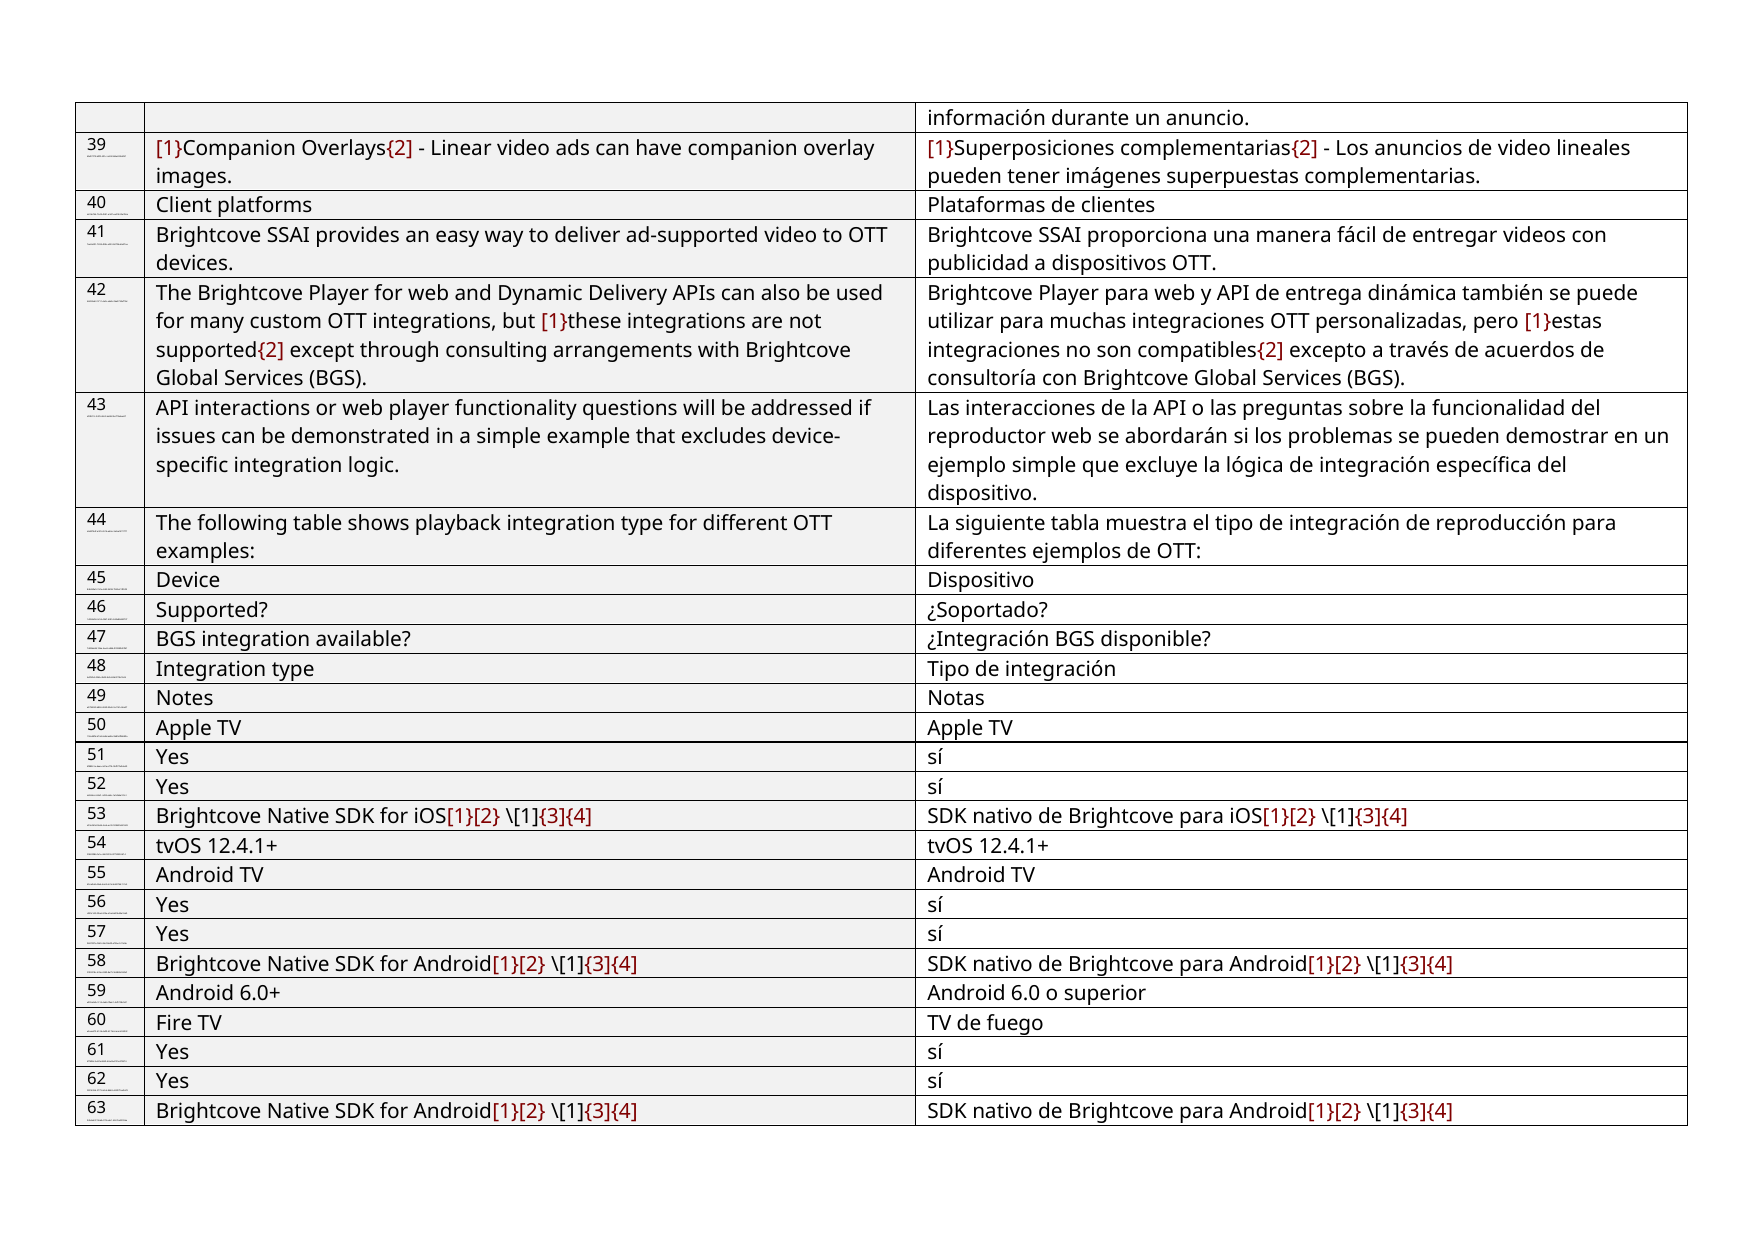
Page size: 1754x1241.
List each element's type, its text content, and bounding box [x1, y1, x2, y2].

table_cell Android 6.0+ [145, 978, 915, 1007]
table_cell Yes [145, 1067, 915, 1095]
table_cell sí [916, 890, 1687, 918]
table_cell Yes [145, 919, 915, 948]
table_cell Fire TV [145, 1008, 915, 1036]
table_cell SDK nativo de Brightcove para Android[1}[2} \[1]{3]{4] [916, 949, 1687, 977]
table_cell Brightcove Player para web y API de entrega dinámica también se puede utilizar para muchas integraciones OTT personalizadas, pero [1}estas integraciones no son compatibles{2] excepto a través de acuerdos de consultoría con Brightcove Global Services (BGS). [916, 278, 1687, 392]
table_cell Apple TV [916, 713, 1687, 741]
table_cell ¿Integración BGS disponible? [916, 625, 1687, 653]
table_cell TV de fuego [916, 1008, 1687, 1036]
table_cell Las interacciones de la API o las preguntas sobre la funcionalidad del reproductor web se abordarán si los problemas se pueden demostrar en un ejemplo simple que excluye la lógica de integración específica del dispositivo. [916, 393, 1687, 507]
table_cell Brightcove Native SDK for Android[1}[2} \[1]{3]{4] [145, 949, 915, 977]
table_cell 43 d93fc1fc-3476-48c2-bd48-3bcf72a4ee87 [76, 393, 144, 507]
table_cell Android TV [145, 860, 915, 889]
table_cell Client platforms [145, 191, 915, 219]
table_cell Apple TV [145, 713, 915, 741]
table_cell sí [916, 743, 1687, 771]
table_cell Brightcove SSAI provides an easy way to deliver ad-supported video to OTT devices. [145, 220, 915, 277]
table_cell Plataformas de clientes [916, 191, 1687, 219]
table_cell BGS integration available? [145, 625, 915, 653]
table_cell Yes [145, 890, 915, 918]
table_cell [916, 103, 1687, 132]
table_cell The following table shows playback integration type for different OTT examples: [145, 508, 915, 564]
table_cell ¿Soportado? [916, 595, 1687, 623]
table_cell The Brightcove Player for web and Dynamic Delivery APIs can also be used for many custom OTT integrations, but [1}these integrations are not supported{2] except through consulting arrangements with Brightcove Global Services (BGS). [145, 278, 915, 392]
table_cell Yes [145, 772, 915, 800]
table_cell Brightcove Native SDK for Android[1}[2} \[1]{3]{4] [145, 1096, 915, 1124]
table_cell Supported? [145, 595, 915, 623]
table_cell Brightcove SSAI proporciona una manera fácil de entregar videos con publicidad a dispositivos OTT. [916, 220, 1687, 277]
table_cell Brightcove Native SDK for iOS[1}[2} \[1]{3]{4] [145, 801, 915, 830]
table_cell 39 bfe97279-b0f0-401c-a424-964e699c4f6f [76, 133, 144, 189]
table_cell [76, 103, 144, 132]
table_cell tvOS 12.4.1+ [916, 831, 1687, 859]
table_cell 44 d4d074df-a325-451b-ab3e-3a5ca9271f7f [76, 508, 144, 564]
table_cell Device [145, 566, 915, 594]
table_cell Tipo de integración [916, 654, 1687, 682]
table_cell La siguiente tabla muestra el tipo de integración de reproducción para diferentes ejemplos de OTT: [916, 508, 1687, 564]
table_cell Android 6.0 o superior [916, 978, 1687, 1007]
table_cell 42 46283cd2-5711-4e2c-a6db-2ba5730af73d [76, 278, 144, 392]
table_cell [1}Companion Overlays{2] - Linear video ads can have companion overlay images. [145, 133, 915, 189]
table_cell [145, 103, 915, 132]
table_cell Dispositivo [916, 566, 1687, 594]
table_cell SDK nativo de Brightcove para Android[1}[2} \[1]{3]{4] [916, 1096, 1687, 1124]
table_cell API interactions or web player functionality questions will be addressed if issues can be demonstrated in a simple example that excludes device-specific integration logic. [145, 393, 915, 507]
table_cell Yes [145, 1037, 915, 1066]
table_cell sí [916, 1067, 1687, 1095]
table_cell Android TV [916, 860, 1687, 889]
table_cell [1}Superposiciones complementarias{2] - Los anuncios de video lineales pueden tener imágenes superpuestas complementarias. [916, 133, 1687, 189]
table_cell SDK nativo de Brightcove para iOS[1}[2} \[1]{3]{4] [916, 801, 1687, 830]
table_cell sí [916, 772, 1687, 800]
table_cell 41 7ee0cd01-7693-408c-a533-b072ba0a37aa [76, 220, 144, 277]
table_cell sí [916, 1037, 1687, 1066]
table_cell tvOS 12.4.1+ [145, 831, 915, 859]
table_cell Yes [145, 743, 915, 771]
table_cell Integration type [145, 654, 915, 682]
table_cell Notes [145, 684, 915, 712]
table_cell sí [916, 919, 1687, 948]
table_cell Notas [916, 684, 1687, 712]
